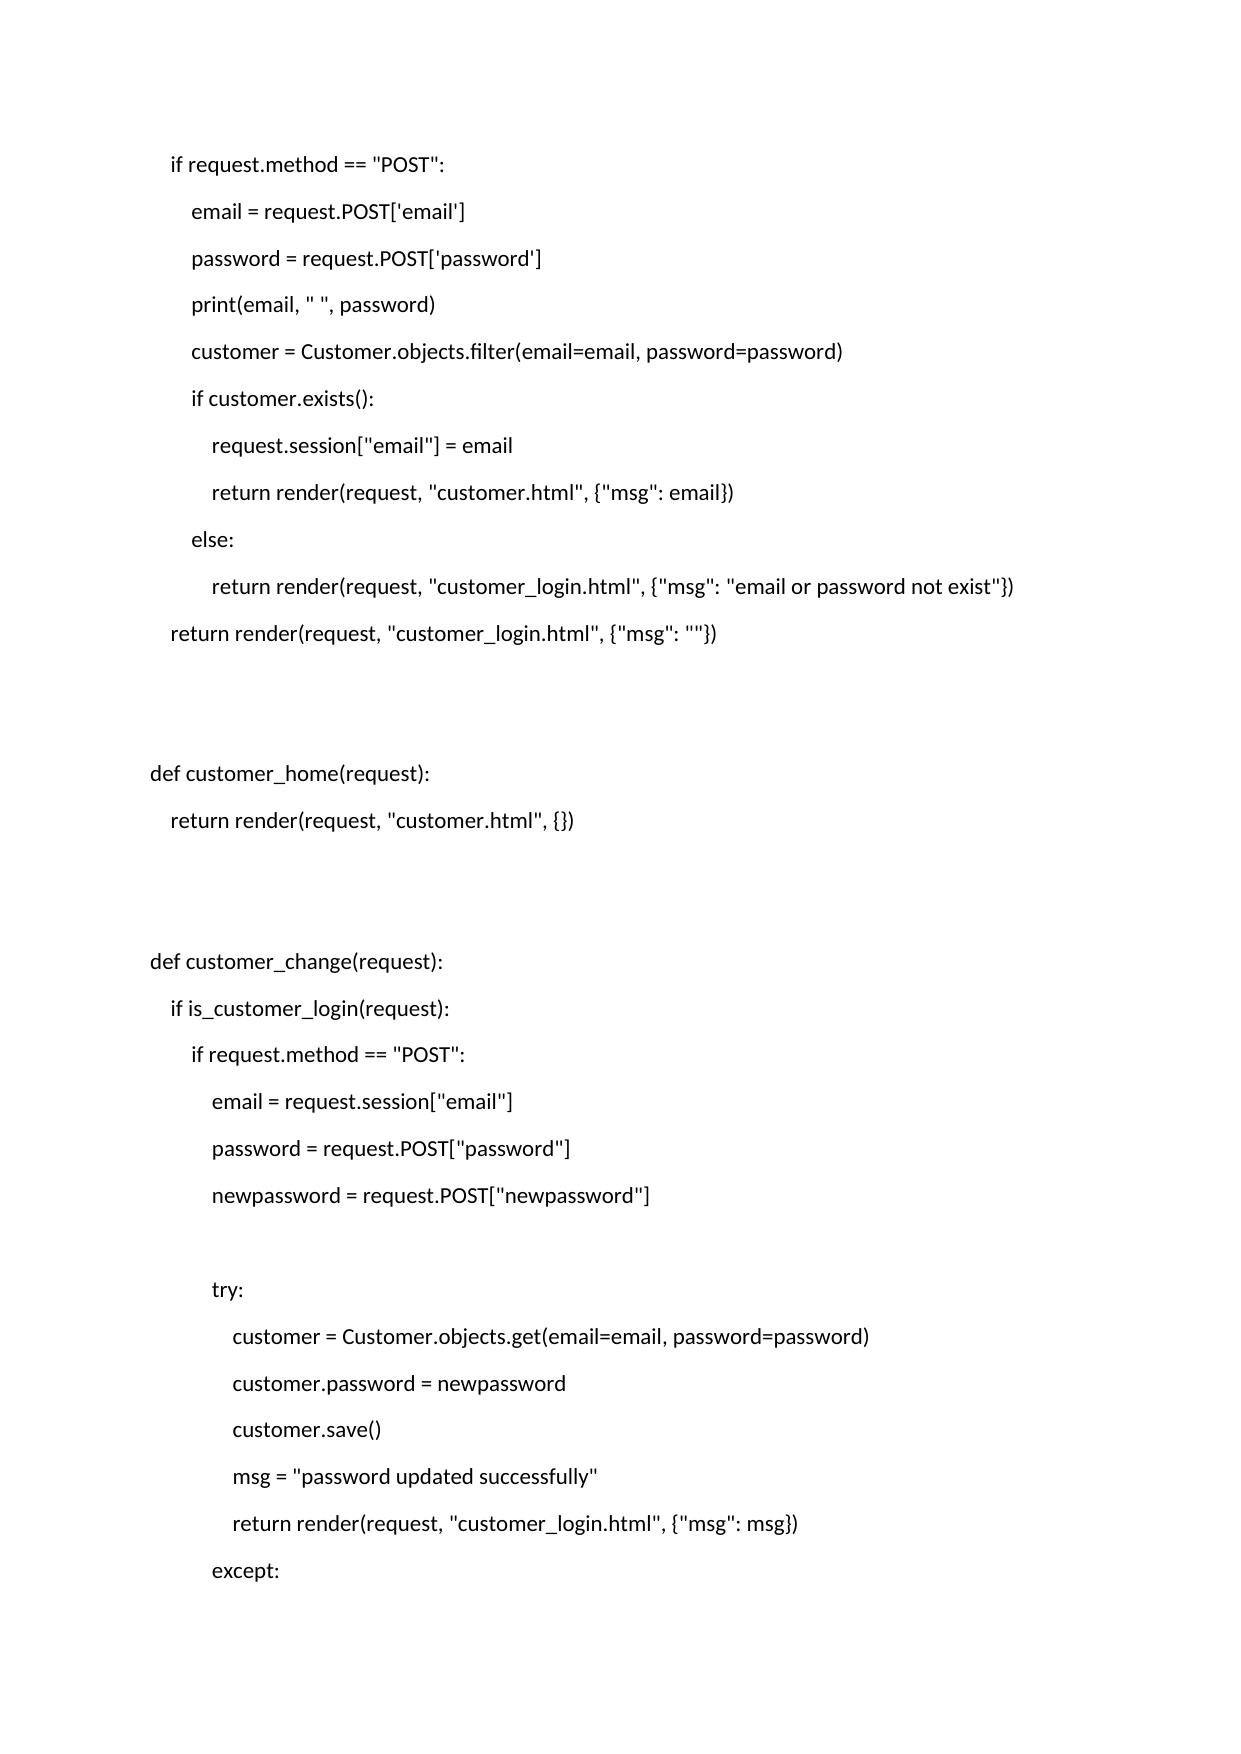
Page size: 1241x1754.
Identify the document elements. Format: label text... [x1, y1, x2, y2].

text customer = Customer.objects.filter(email=email, password=password) [150, 337, 1090, 366]
text def customer_change(request): [150, 947, 1090, 975]
text request.session["email"] = email [150, 431, 1090, 459]
text except: [150, 1556, 1090, 1584]
text else: [150, 525, 1090, 553]
text if customer.exists(): [150, 384, 1090, 412]
text customer.save() [150, 1416, 1090, 1444]
text email = request.session["email"] [150, 1087, 1090, 1116]
text def customer_home(request): [150, 759, 1090, 787]
text password = request.POST['password'] [150, 244, 1090, 272]
text email = request.POST['email'] [150, 197, 1090, 225]
text if request.method == "POST": [150, 1041, 1090, 1069]
text return render(request, "customer_login.html", {"msg": msg}) [150, 1509, 1090, 1537]
text return render(request, "customer_login.html", {"msg": "email or password not exist"}) [150, 572, 1090, 600]
text msg = "password updated successfully" [150, 1462, 1090, 1491]
text return render(request, "customer.html", {"msg": email}) [150, 478, 1090, 506]
text try: [150, 1275, 1090, 1303]
text customer = Customer.objects.get(email=email, password=password) [150, 1322, 1090, 1350]
text newpassword = request.POST["newpassword"] [150, 1181, 1090, 1209]
text return render(request, "customer_login.html", {"msg": ""}) [150, 619, 1090, 647]
text if request.method == "POST": [150, 150, 1090, 178]
text if is_customer_login(request): [150, 994, 1090, 1022]
text print(email, " ", password) [150, 291, 1090, 319]
text password = request.POST["password"] [150, 1134, 1090, 1162]
text customer.password = newpassword [150, 1369, 1090, 1397]
text return render(request, "customer.html", {}) [150, 806, 1090, 834]
